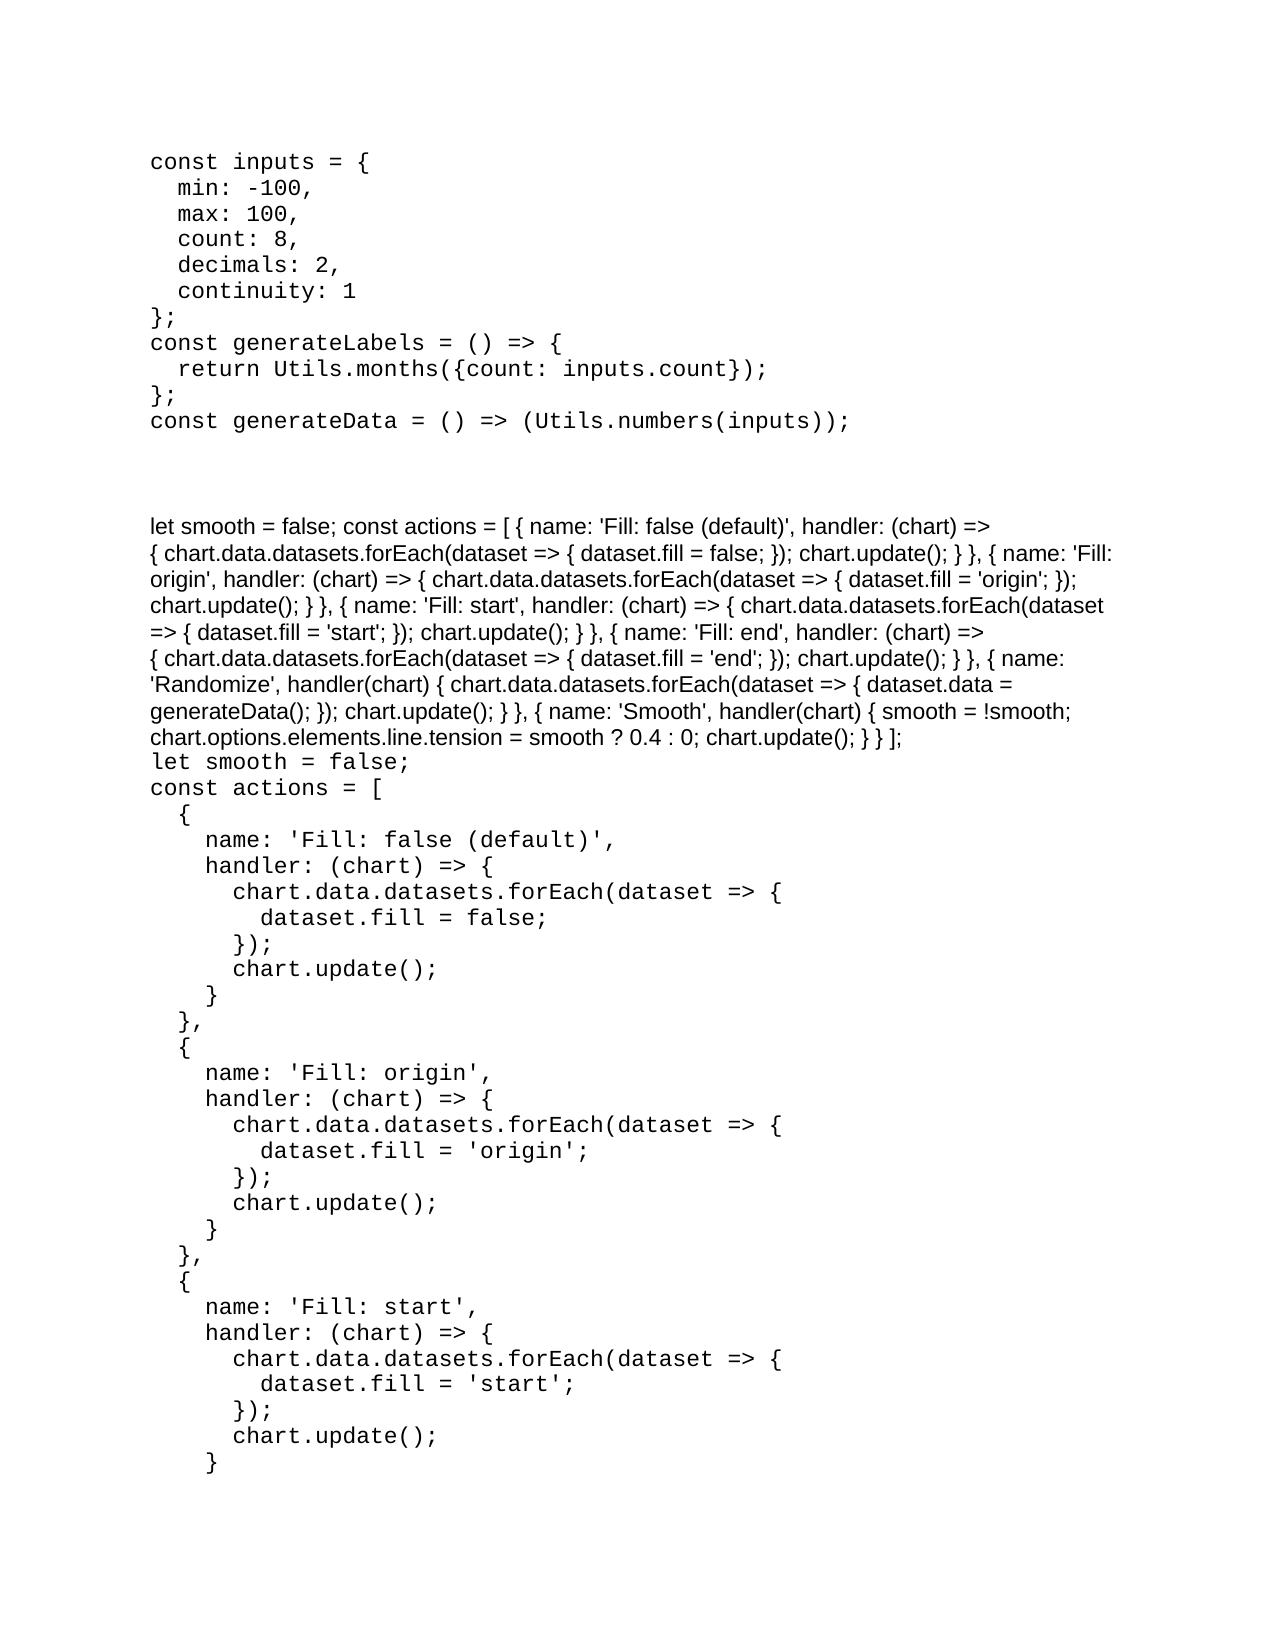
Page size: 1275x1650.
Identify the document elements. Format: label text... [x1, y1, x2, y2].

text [150, 150, 1125, 435]
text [150, 750, 1125, 1477]
